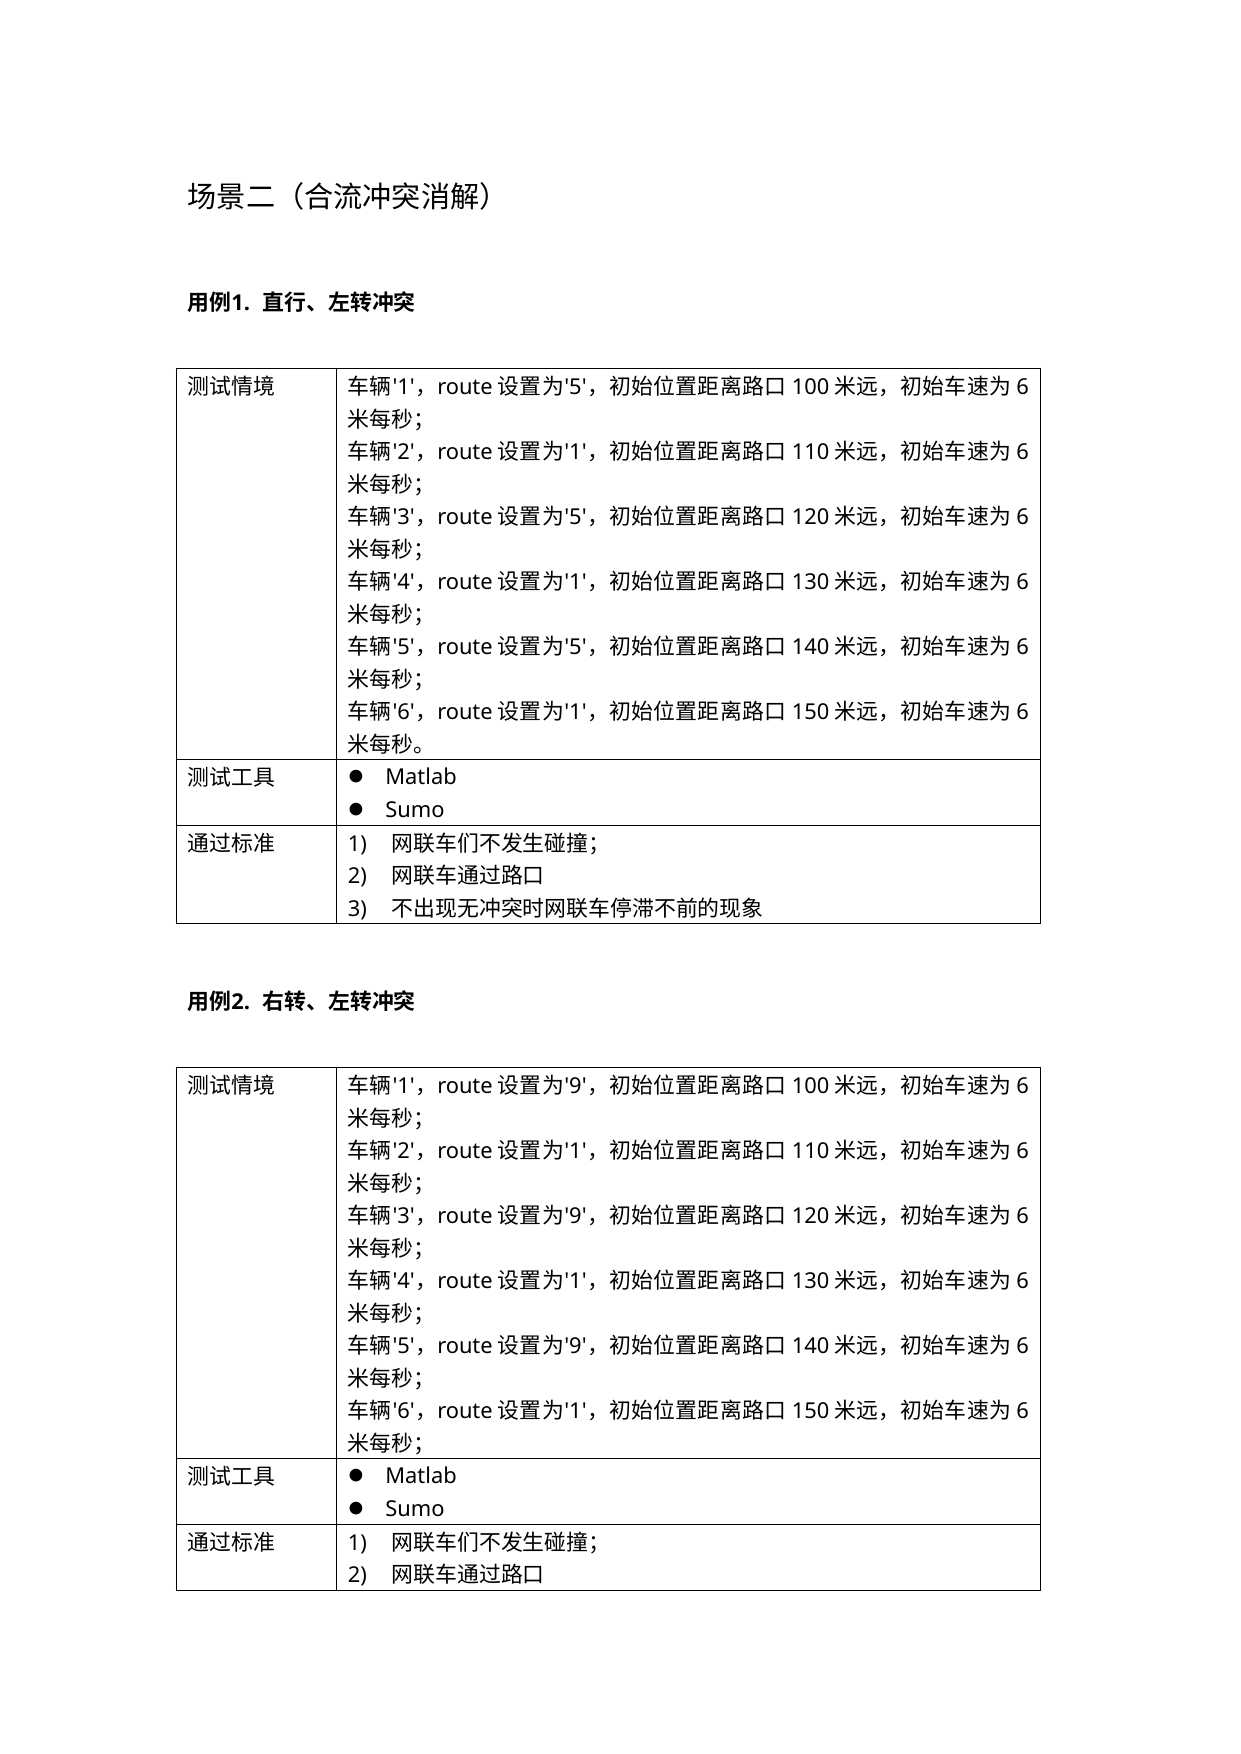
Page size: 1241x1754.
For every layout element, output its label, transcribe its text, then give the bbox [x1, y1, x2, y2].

table_header 测试情境 [177, 369, 336, 759]
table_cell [337, 1525, 1040, 1590]
table_cell 测试工具 [177, 1459, 336, 1524]
table_header 测试情境 [177, 1068, 336, 1458]
subtitle 直行、左转冲突 [187, 285, 1053, 317]
table_header 车辆'1'，route设置为'5'，初始位置距离路口100米远，初始车速为6米每秒； 车辆'2'，route设置为'1'，初始位置距离路口110米远，初始车速为6米每秒； 车辆'3'，route设置为'5'，初始位置距离路口120米远，初始车速为6米每秒； 车辆'4'，route设置为'1'，初始位置距离路口130米远，初始车速为6米每秒； 车辆'5'，route设置为'5'，初始位置距离路口140米远，初始车速为6米每秒； 车辆'6'，route设置为'1'，初始位置距离路口150米远，初始车速为6米每秒。 [337, 369, 1040, 759]
table_cell 通过标准 [177, 1525, 336, 1590]
table_cell Matlab Sumo [337, 1459, 1040, 1524]
table_cell Matlab Sumo [337, 760, 1040, 825]
subtitle 右转、左转冲突 [187, 984, 1053, 1016]
subtitle 场景二（合流冲突消解） [187, 162, 1053, 227]
table_cell 测试工具 [177, 760, 336, 825]
table_cell 通过标准 [177, 826, 336, 923]
table_cell 网联车们不发生碰撞； 网联车通过路口 不出现无冲突时网联车停滞不前的现象 [337, 826, 1040, 923]
table_header 车辆'1'，route设置为'9'，初始位置距离路口100米远，初始车速为6米每秒； 车辆'2'，route设置为'1'，初始位置距离路口110米远，初始车速为6米每秒； 车辆'3'，route设置为'9'，初始位置距离路口120米远，初始车速为6米每秒； 车辆'4'，route设置为'1'，初始位置距离路口130米远，初始车速为6米每秒； 车辆'5'，route设置为'9'，初始位置距离路口140米远，初始车速为6米每秒； 车辆'6'，route设置为'1'，初始位置距离路口150米远，初始车速为6米每秒； [337, 1068, 1040, 1458]
